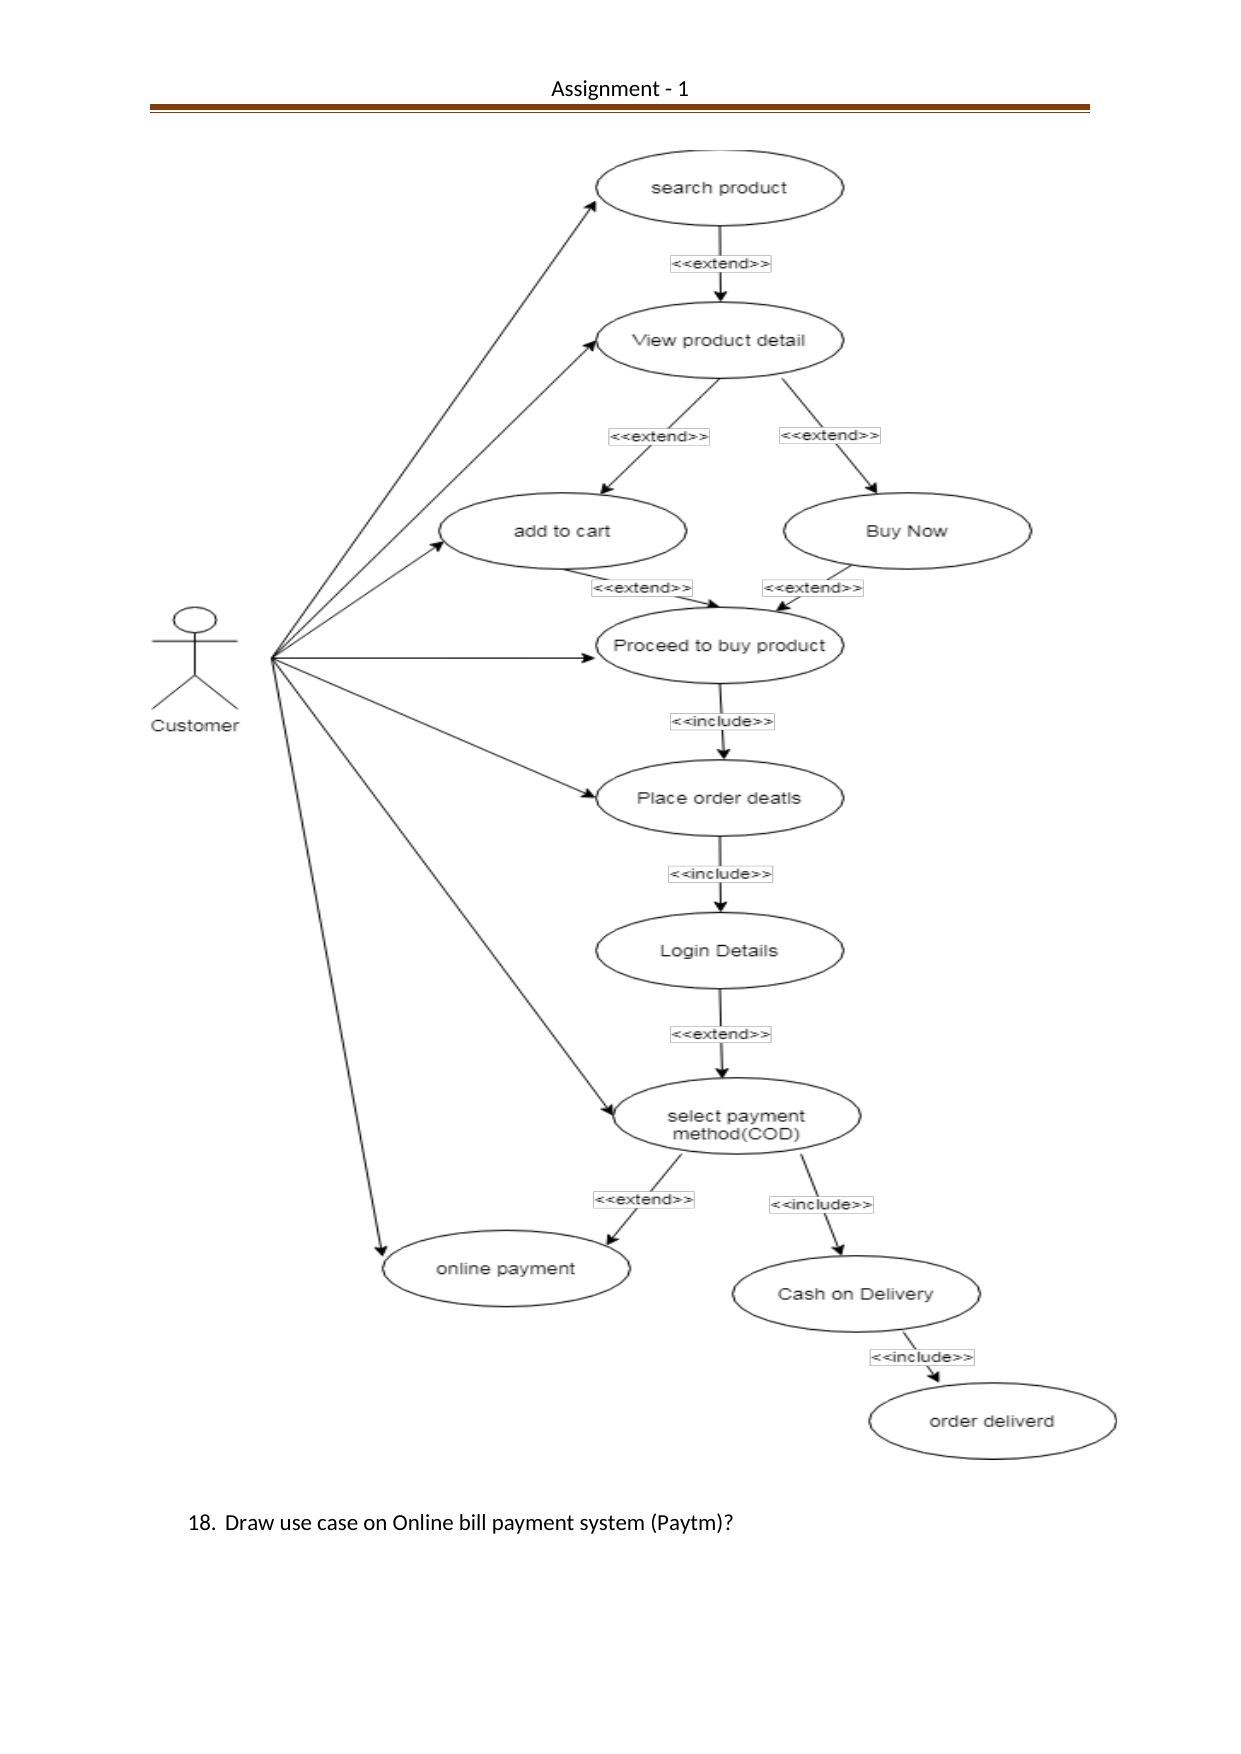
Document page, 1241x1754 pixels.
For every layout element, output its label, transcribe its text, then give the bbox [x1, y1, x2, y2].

picture [150, 150, 1118, 1460]
list Draw use case on Online bill payment system (Paytm)? [187, 1508, 1090, 1536]
